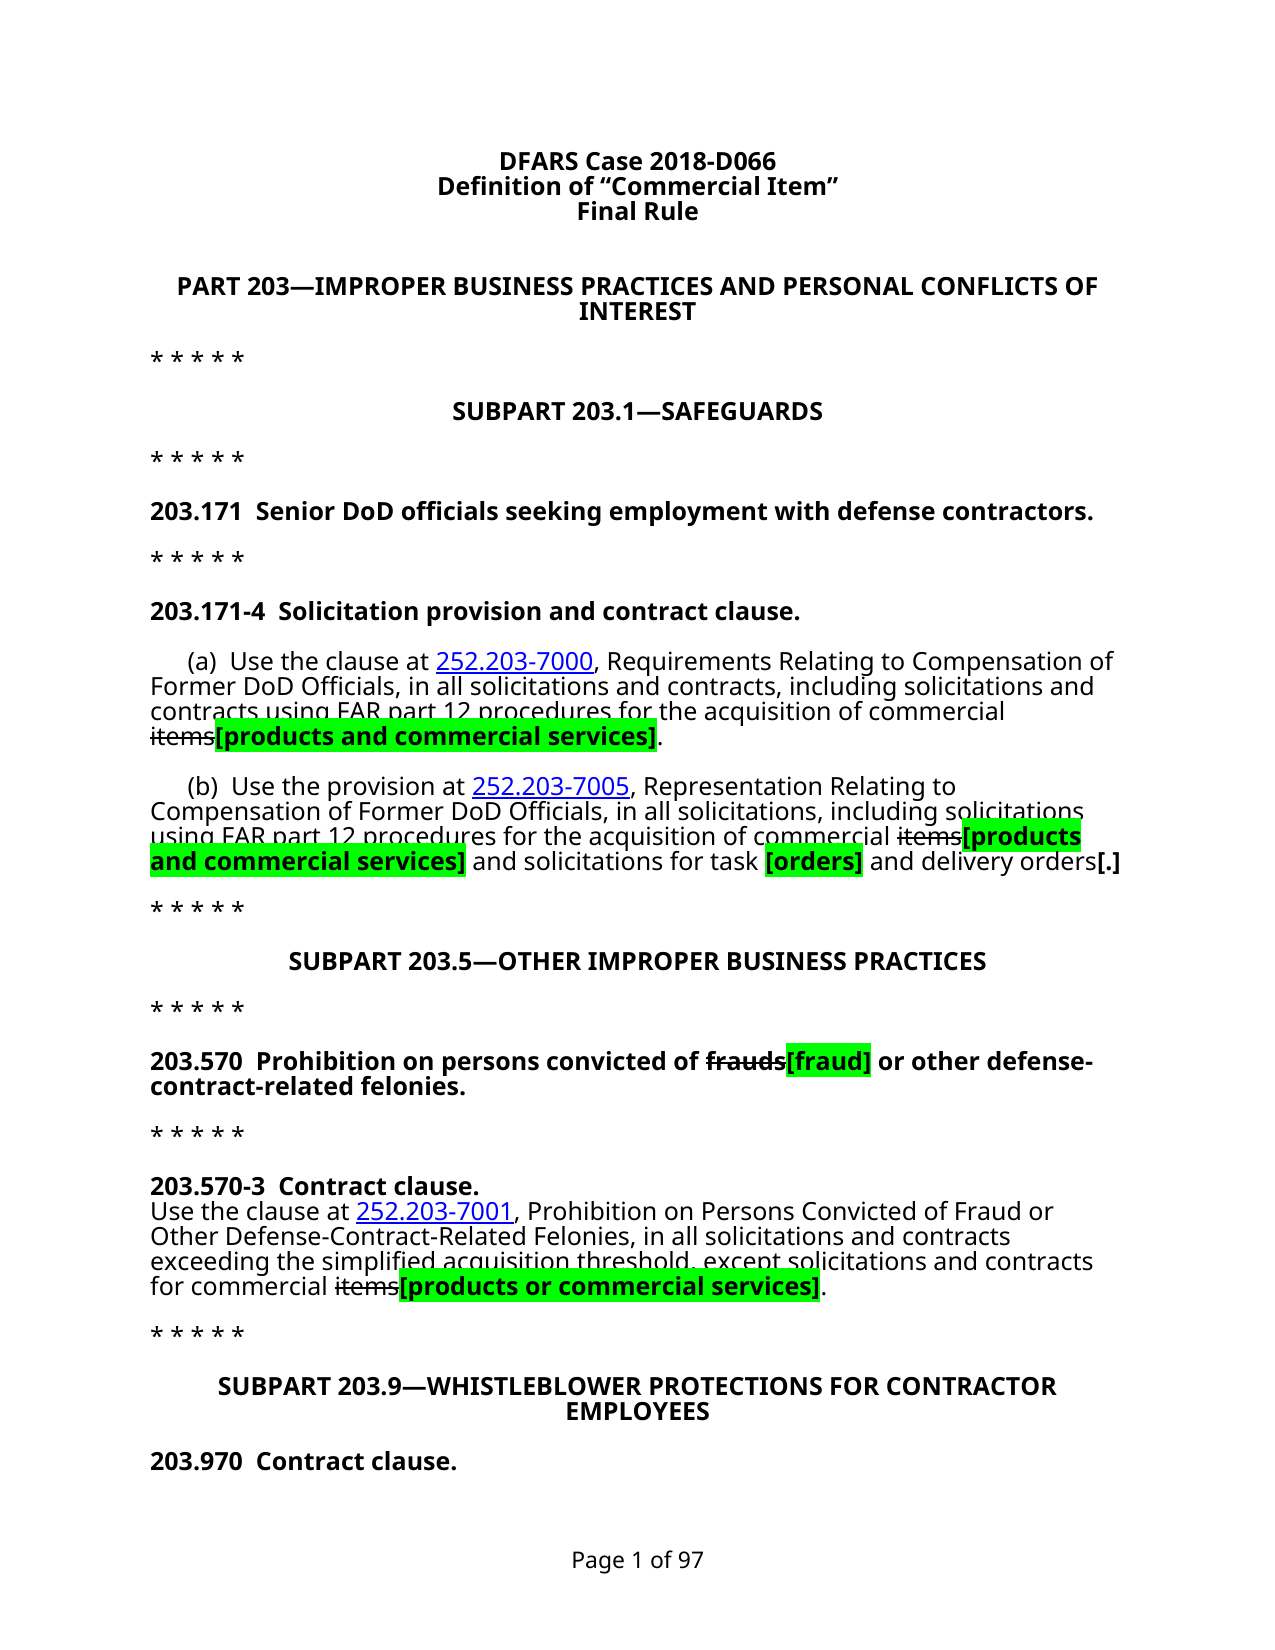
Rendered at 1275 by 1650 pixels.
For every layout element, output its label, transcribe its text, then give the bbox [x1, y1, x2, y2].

text 203.171 Senior DoD officials seeking employment with defense contractors. [150, 500, 1125, 525]
list 203.970 Contract clause. [150, 1450, 1125, 1475]
list * * * * * [150, 450, 1125, 475]
text DFARS Case 2018-D066 [150, 150, 1125, 175]
text 203.570 Prohibition on persons convicted of frauds[fraud] or other defense-contract-related felonies. [150, 1050, 1125, 1100]
list * * * * * [150, 350, 1125, 375]
list * * * * * [150, 1000, 1125, 1025]
text PART 203—IMPROPER BUSINESS PRACTICES AND PERSONAL CONFLICTS OF INTEREST [150, 275, 1125, 325]
text (b) Use the provision at 252.203-7005, Representation Relating to Compensation of Former DoD Officials, in all solicitations, including solicitations using FAR part 12 procedures for the acquisition of commercial items[products and commercial services] and solicitations for task [orders] and delivery orders[.] [150, 775, 1125, 875]
text Subpart 203.5—Other Improper Business Practices [150, 950, 1125, 975]
list * * * * * [150, 1325, 1125, 1350]
text Use the clause at 252.203-7001, Prohibition on Persons Convicted of Fraud or Other Defense-Contract-Related Felonies, in all solicitations and contracts exceeding the simplified acquisition threshold, except solicitations and contracts for commercial items[products or commercial services]. [150, 1200, 1125, 1300]
list * * * * * [150, 1125, 1125, 1150]
text (a) Use the clause at 252.203-7000, Requirements Relating to Compensation of Former DoD Officials, in all solicitations and contracts, including solicitations and contracts using FAR part 12 procedures for the acquisition of commercial items[products and commercial services]. [150, 650, 1125, 750]
text SUBPART 203.1—SAFEGUARDS [150, 400, 1125, 425]
list SUBPART 203.9—WHISTLEBLOWER PROTECTIONS FOR CONTRACTOR EMPLOYEES [150, 1375, 1125, 1425]
text 203.171-4 Solicitation provision and contract clause. [150, 600, 1125, 625]
list * * * * * [150, 550, 1125, 575]
text 203.570-3 Contract clause. [150, 1175, 1125, 1200]
list * * * * * [150, 900, 1125, 925]
text Final Rule [150, 200, 1125, 225]
text Definition of “Commercial Item” [150, 175, 1125, 200]
